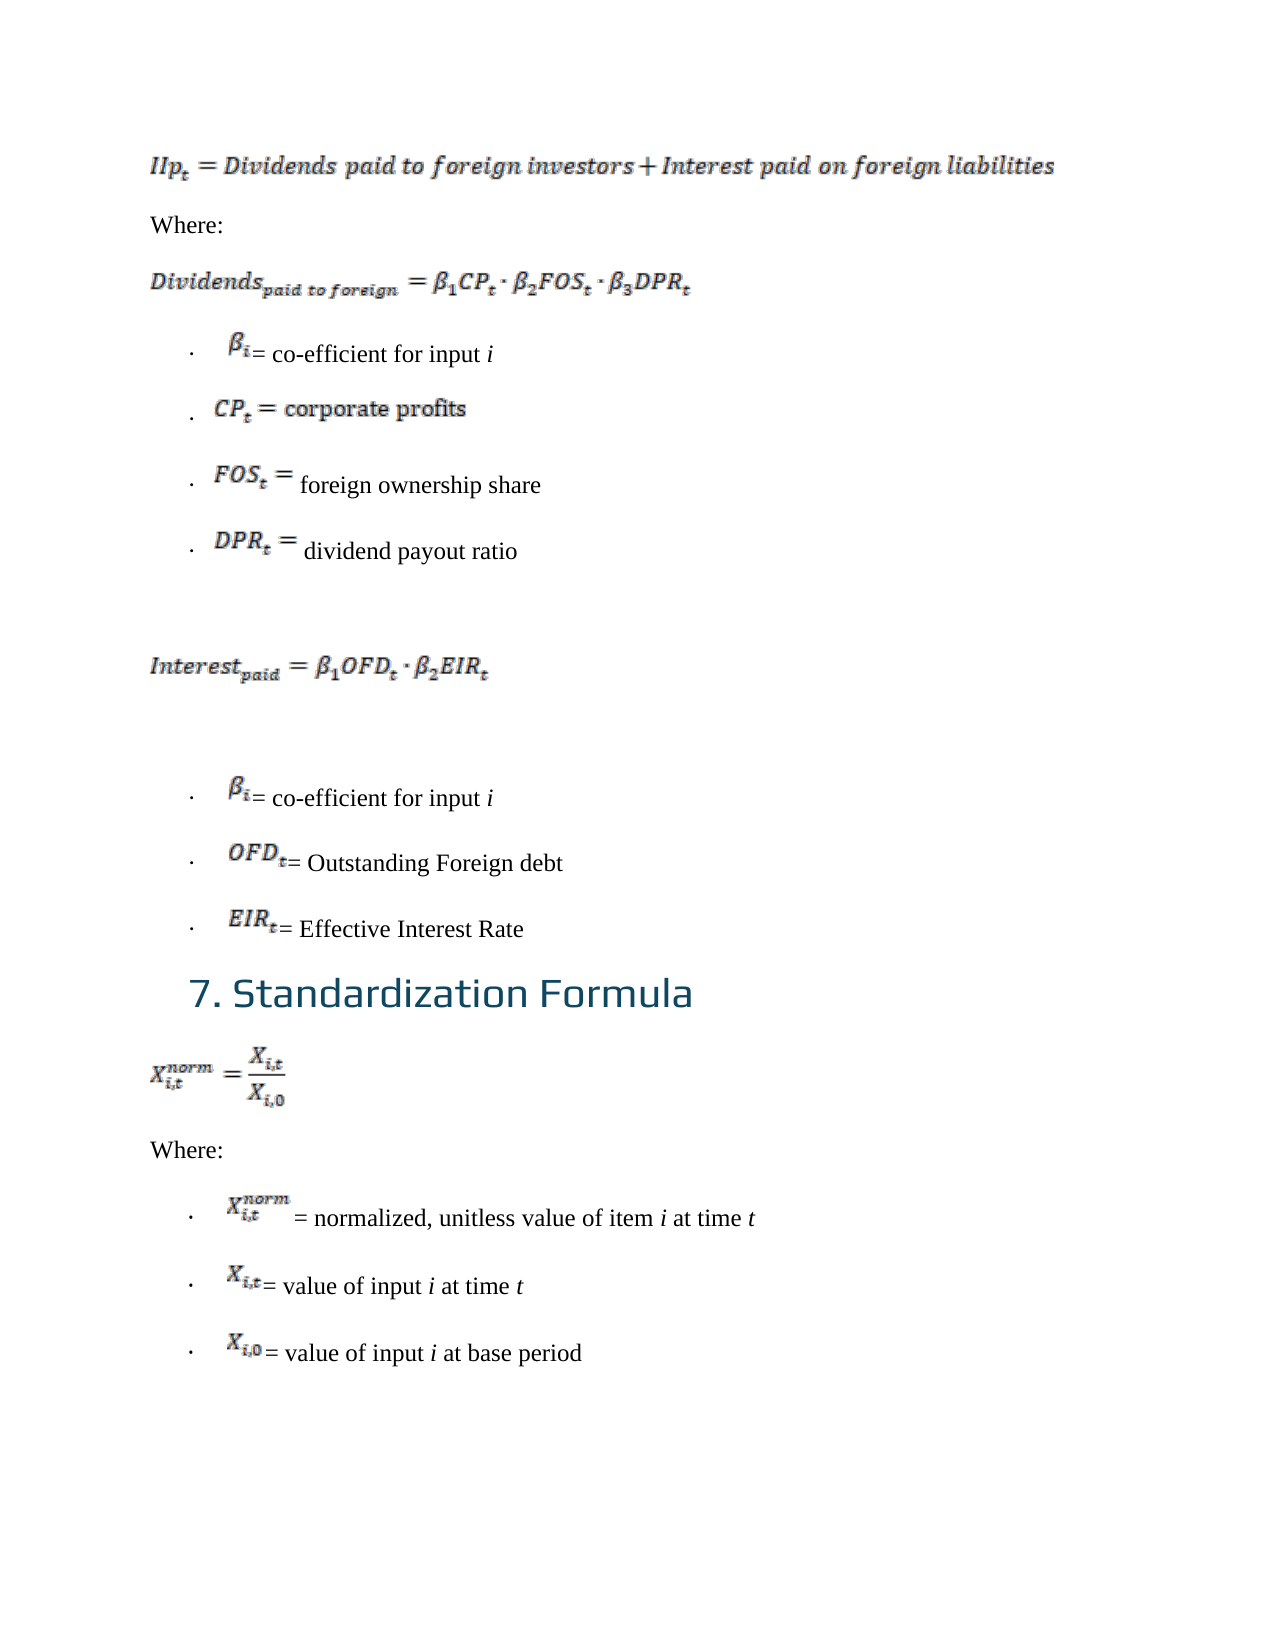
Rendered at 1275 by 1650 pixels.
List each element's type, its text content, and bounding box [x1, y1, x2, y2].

text · = value of input i at time t [187, 1259, 1125, 1301]
subtitle 7. Standardization Formula [187, 968, 1125, 1016]
picture [227, 1326, 265, 1362]
text · dividend payout ratio [187, 524, 1125, 565]
picture [150, 264, 692, 302]
picture [214, 458, 294, 494]
text Where: [150, 1135, 1125, 1164]
picture [228, 836, 287, 872]
text · [187, 392, 1125, 433]
picture [227, 1188, 294, 1227]
text · = Effective Interest Rate [187, 902, 1125, 943]
picture [150, 1041, 286, 1111]
picture [214, 524, 298, 560]
text · = value of input i at base period [187, 1326, 1125, 1432]
picture [228, 326, 252, 362]
text · = co-efficient for input i [187, 771, 1125, 811]
text · foreign ownership share [187, 458, 1125, 499]
picture [228, 902, 279, 938]
text · = Outstanding Foreign debt [187, 836, 1125, 877]
text · = normalized, unitless value of item i at time t [187, 1189, 1125, 1234]
picture [150, 150, 1055, 186]
picture [228, 770, 252, 806]
text Where: [150, 210, 1125, 239]
picture [227, 1258, 263, 1294]
picture [214, 392, 467, 428]
picture [150, 649, 490, 687]
text · = co-efficient for input i [187, 327, 1125, 367]
